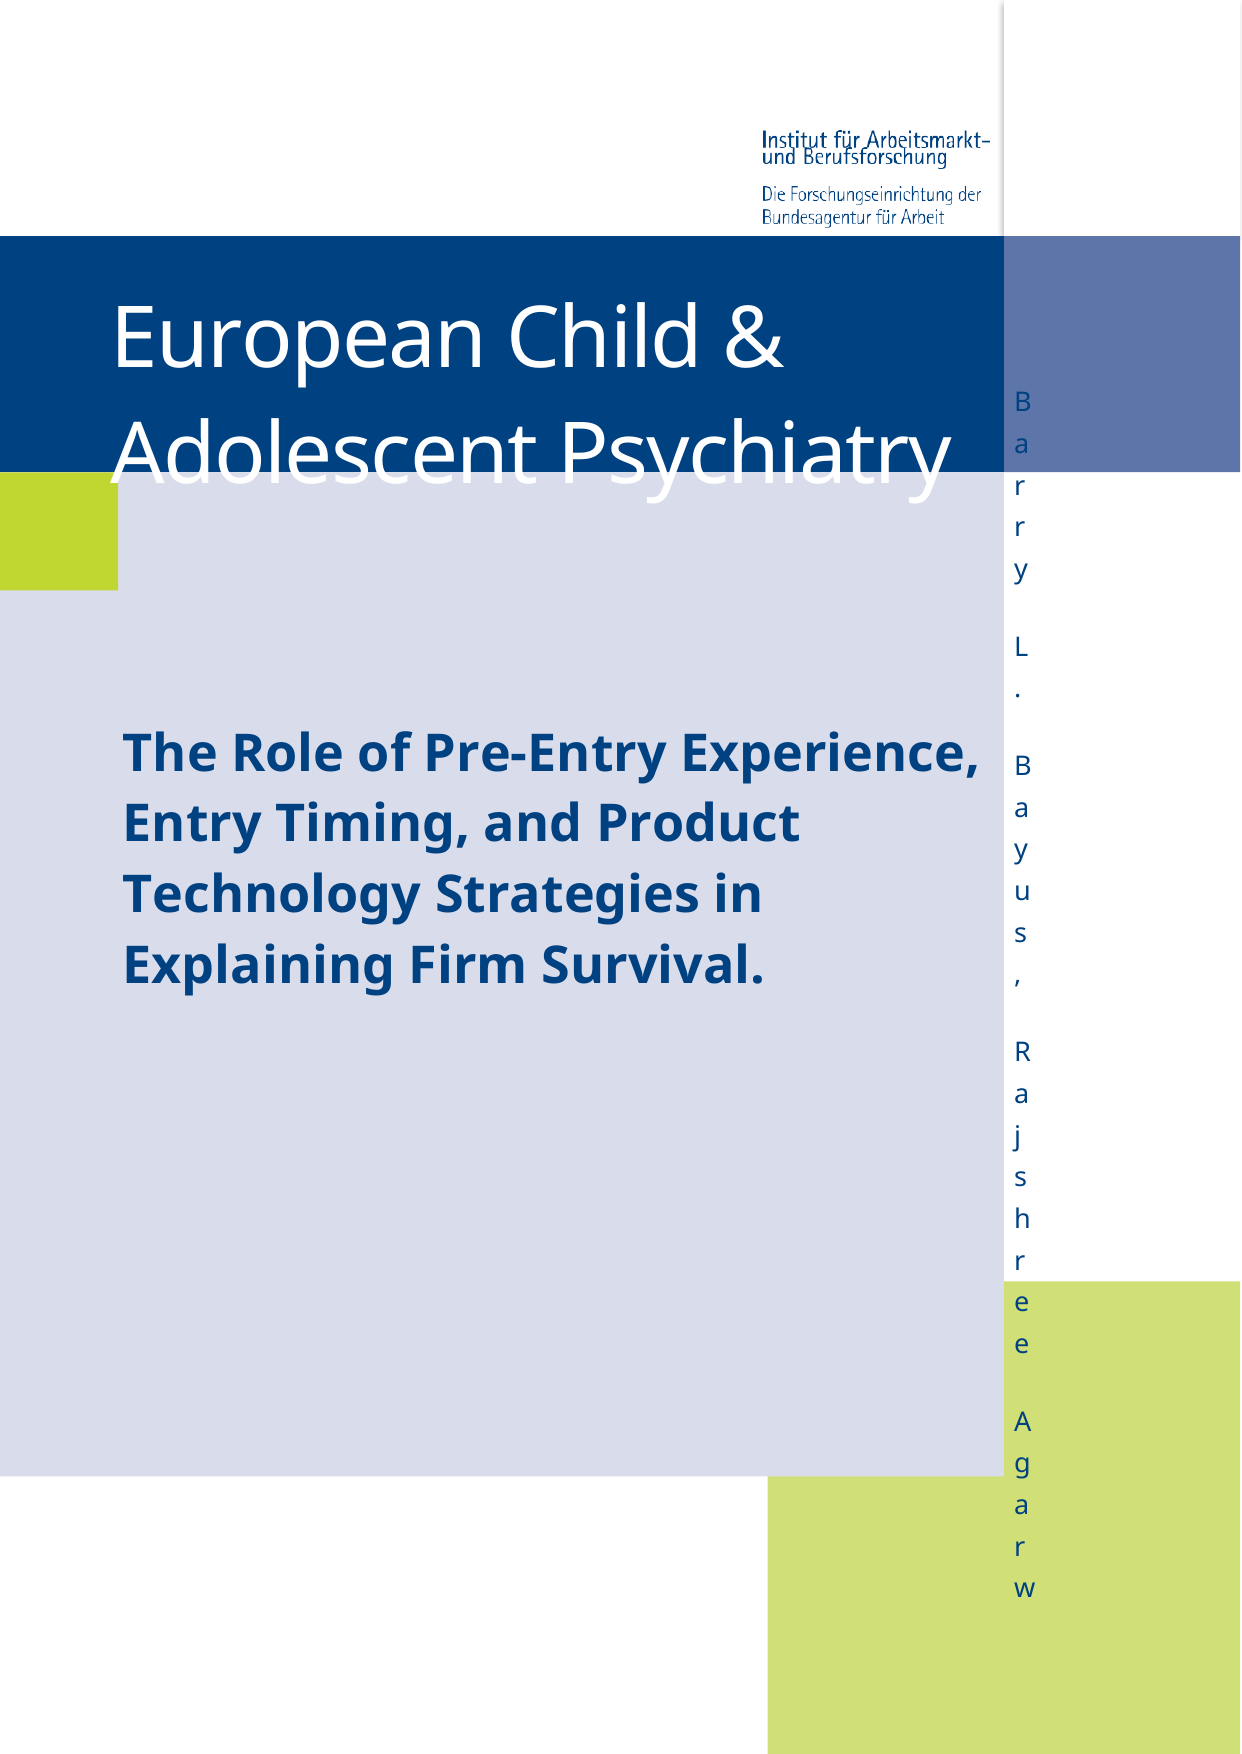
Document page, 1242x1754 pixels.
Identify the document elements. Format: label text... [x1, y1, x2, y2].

text The Role of Pre-Entry Experience, Entry Timing, and Product Technology Strategies in Explaining Firm Survival. [122, 715, 981, 999]
picture [763, 130, 990, 169]
picture [763, 186, 981, 205]
title European Child & Adolescent Psychiatry [111, 276, 981, 508]
picture [763, 209, 944, 228]
